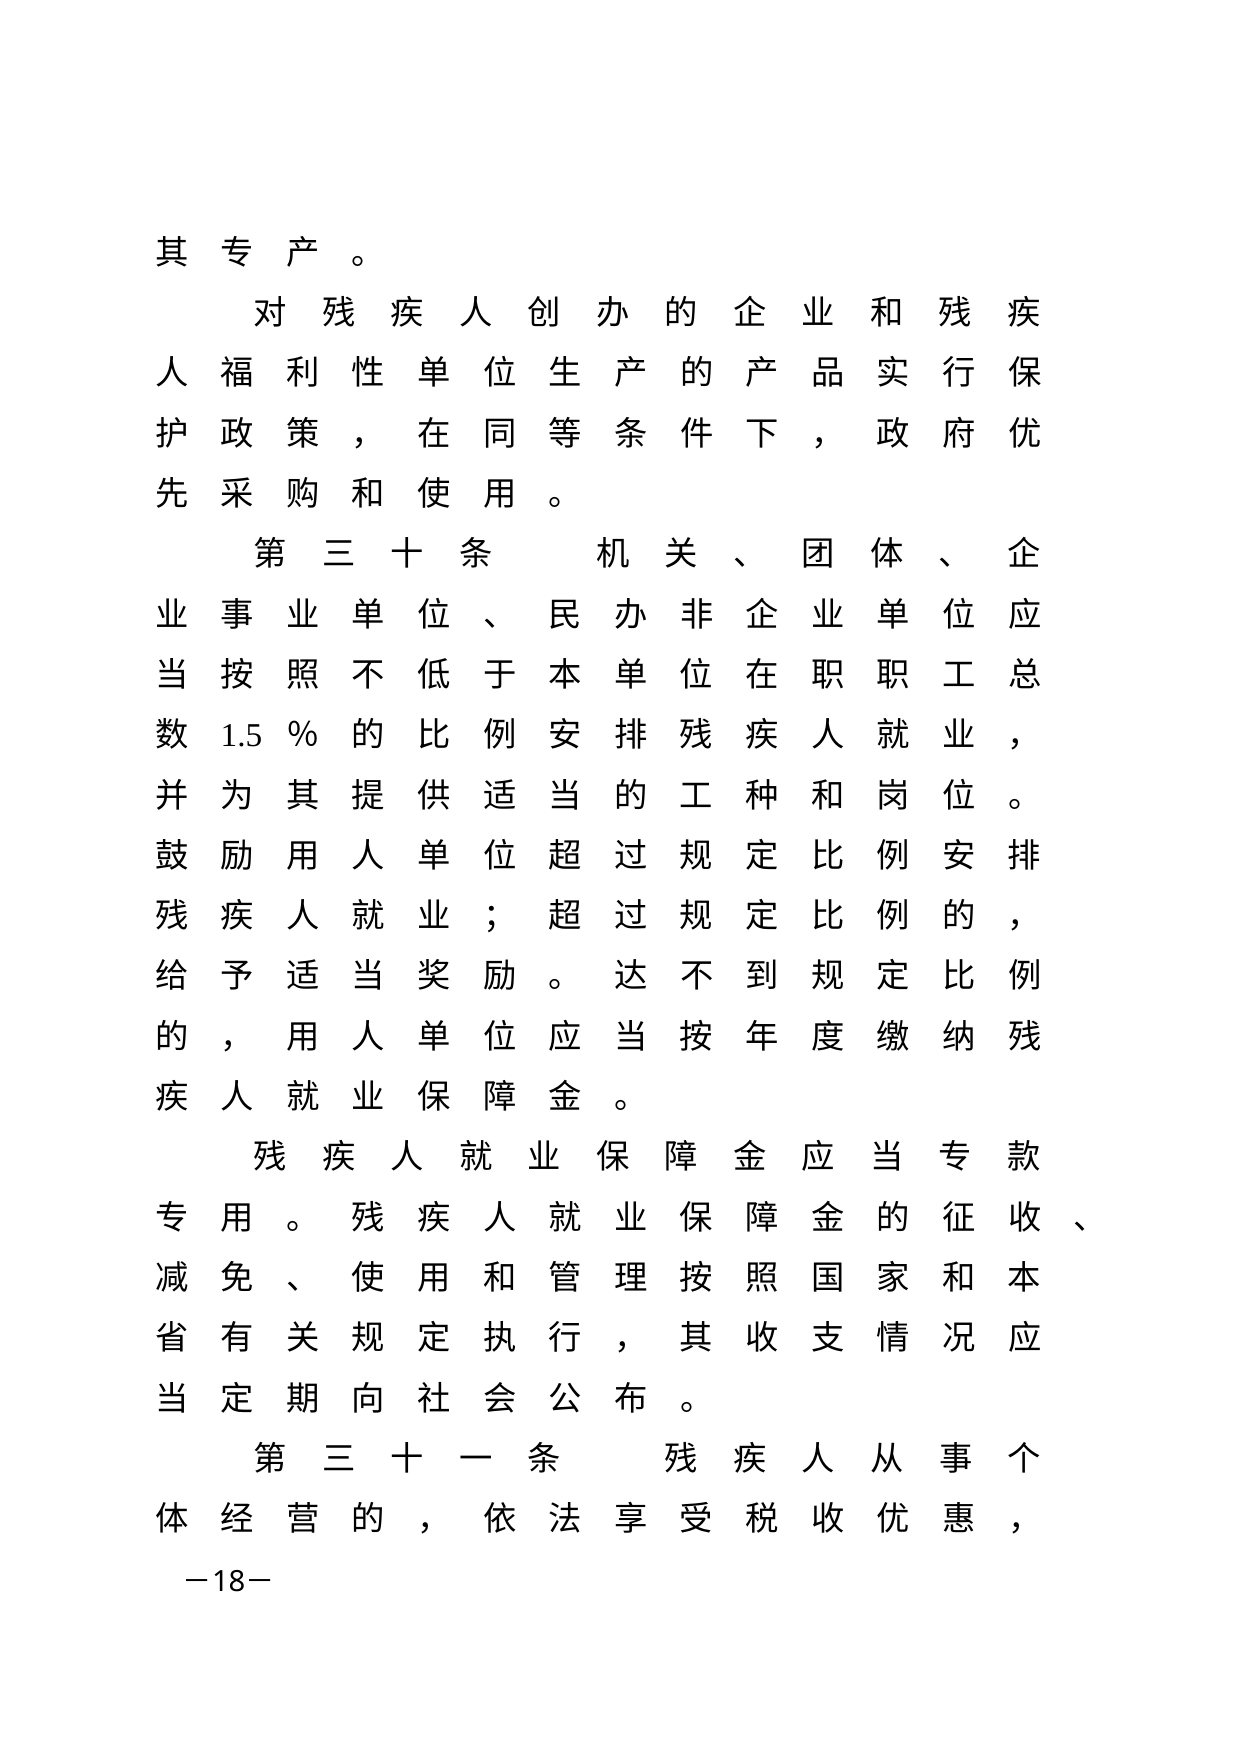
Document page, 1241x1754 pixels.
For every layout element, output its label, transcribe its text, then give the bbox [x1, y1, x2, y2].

text 第二十九条 县级以上人民政府及其有关部门应当确定适合残疾人生产、经营的产品、项目，优先安排残疾人福利性单位生产或者经营，并根据残疾人福利性单位的生产特点确定某些产品由其专产。 [155, 219, 1073, 280]
text 残疾人就业保障金应当专款专用。残疾人就业保障金的征收、减免、使用和管理按照国家和本省有关规定执行，其收支情况应当定期向社会公布。 [155, 1124, 1073, 1426]
text 第三十条 机关、团体、企业事业单位、民办非企业单位应当按照不低于本单位在职职工总数1.5％的比例安排残疾人就业，并为其提供适当的工种和岗位。鼓励用人单位超过规定比例安排残疾人就业；超过规定比例的，给予适当奖励。达不到规定比例的，用人单位应当按年度缴纳残疾人就业保障金。 [155, 521, 1073, 1124]
text 对残疾人创办的企业和残疾人福利性单位生产的产品实行保护政策，在同等条件下，政府优先采购和使用。 [155, 280, 1073, 521]
